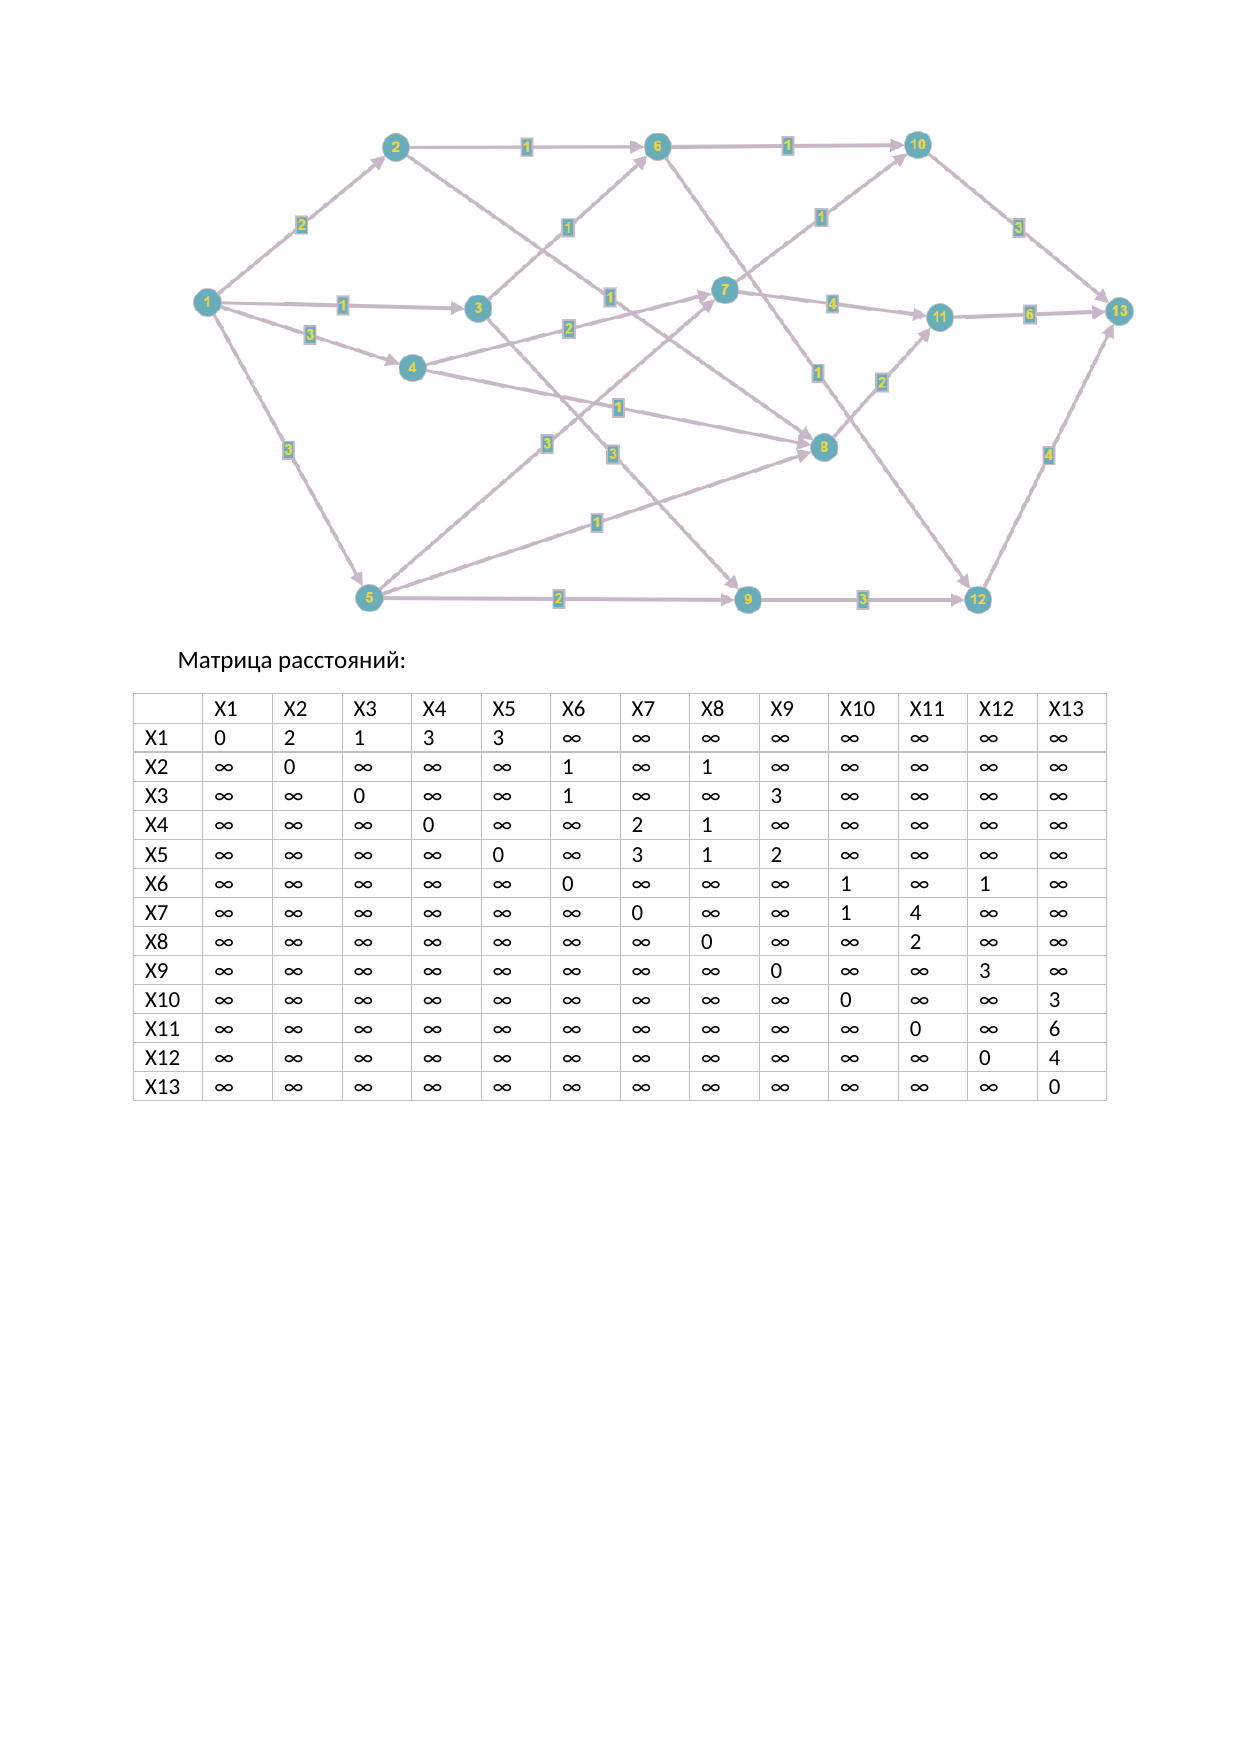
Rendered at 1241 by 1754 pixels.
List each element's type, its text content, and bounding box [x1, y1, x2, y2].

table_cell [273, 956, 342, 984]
table_cell ∞ [343, 811, 411, 839]
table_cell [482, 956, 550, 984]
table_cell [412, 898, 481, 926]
table_cell ∞ [899, 724, 967, 751]
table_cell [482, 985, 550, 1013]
table_cell ∞ [760, 724, 828, 751]
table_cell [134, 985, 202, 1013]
table_cell X1 [134, 724, 202, 751]
table_cell ∞ [203, 840, 272, 868]
table_cell ∞ [273, 811, 342, 839]
table_cell 1 [690, 753, 759, 781]
table_cell 1 [343, 724, 411, 751]
table_cell 1 [829, 869, 898, 897]
table_cell ∞ [899, 811, 967, 839]
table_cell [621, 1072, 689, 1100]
table_cell ∞ [482, 869, 550, 897]
table_cell ∞ [1038, 782, 1106, 809]
table_cell 1 [690, 840, 759, 868]
table_cell ∞ [899, 782, 967, 809]
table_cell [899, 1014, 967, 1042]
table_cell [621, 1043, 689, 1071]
table_cell ∞ [273, 869, 342, 897]
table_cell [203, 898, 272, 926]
table_cell ∞ [412, 840, 481, 868]
table_cell 0 [482, 840, 550, 868]
table_header X1 [203, 694, 272, 722]
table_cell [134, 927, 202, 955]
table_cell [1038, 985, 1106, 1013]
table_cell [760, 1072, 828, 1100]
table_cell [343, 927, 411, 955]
table_cell ∞ [203, 782, 272, 809]
table_cell ∞ [273, 840, 342, 868]
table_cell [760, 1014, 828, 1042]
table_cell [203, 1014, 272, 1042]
table_cell 0 [343, 782, 411, 809]
text Матрица расстояний: [177, 644, 1152, 675]
table_header X7 [621, 694, 689, 722]
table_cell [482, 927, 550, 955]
picture [177, 118, 1152, 626]
table_cell ∞ [760, 811, 828, 839]
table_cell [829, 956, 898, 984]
table_cell ∞ [343, 869, 411, 897]
table_header X8 [690, 694, 759, 722]
table_cell 2 [273, 724, 342, 751]
table_cell 0 [412, 811, 481, 839]
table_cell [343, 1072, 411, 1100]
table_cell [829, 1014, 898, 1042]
table_cell ∞ [829, 724, 898, 751]
table_cell ∞ [1038, 753, 1106, 781]
table_header X5 [482, 694, 550, 722]
table_cell ∞ [412, 869, 481, 897]
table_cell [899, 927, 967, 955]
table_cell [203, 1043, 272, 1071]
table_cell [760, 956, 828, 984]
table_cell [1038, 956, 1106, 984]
table_cell ∞ [690, 782, 759, 809]
table_cell 0 [551, 869, 620, 897]
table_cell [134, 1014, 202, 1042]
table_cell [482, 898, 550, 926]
table_cell ∞ [829, 782, 898, 809]
table_cell ∞ [482, 811, 550, 839]
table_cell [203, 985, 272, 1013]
table_cell 2 [621, 811, 689, 839]
table_cell 0 [273, 753, 342, 781]
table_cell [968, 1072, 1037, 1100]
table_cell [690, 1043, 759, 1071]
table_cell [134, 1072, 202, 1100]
table_cell 3 [482, 724, 550, 751]
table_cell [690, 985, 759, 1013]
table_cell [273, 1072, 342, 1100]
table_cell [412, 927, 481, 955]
table_cell X6 [134, 869, 202, 897]
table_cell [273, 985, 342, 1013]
table_cell X2 [134, 753, 202, 781]
table_cell 3 [760, 782, 828, 809]
table_cell 1 [551, 782, 620, 809]
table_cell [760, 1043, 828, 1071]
table_cell ∞ [273, 782, 342, 809]
table_cell ∞ [760, 869, 828, 897]
table_cell ∞ [968, 782, 1037, 809]
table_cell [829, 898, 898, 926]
table_cell 3 [621, 840, 689, 868]
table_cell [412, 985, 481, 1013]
table_cell ∞ [829, 840, 898, 868]
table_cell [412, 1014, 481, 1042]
table_header X10 [829, 694, 898, 722]
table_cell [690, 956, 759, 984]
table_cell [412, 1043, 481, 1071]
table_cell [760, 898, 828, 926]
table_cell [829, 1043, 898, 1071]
table_cell ∞ [1038, 724, 1106, 751]
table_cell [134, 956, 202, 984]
table_cell ∞ [551, 811, 620, 839]
table_cell ∞ [551, 840, 620, 868]
table_cell ∞ [1038, 811, 1106, 839]
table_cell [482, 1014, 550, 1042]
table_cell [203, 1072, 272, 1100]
table_header [134, 694, 202, 722]
table_cell ∞ [621, 724, 689, 751]
table_cell ∞ [968, 811, 1037, 839]
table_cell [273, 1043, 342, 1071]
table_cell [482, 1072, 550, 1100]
table_cell ∞ [203, 869, 272, 897]
table_cell ∞ [1038, 840, 1106, 868]
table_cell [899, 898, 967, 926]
table_header X6 [551, 694, 620, 722]
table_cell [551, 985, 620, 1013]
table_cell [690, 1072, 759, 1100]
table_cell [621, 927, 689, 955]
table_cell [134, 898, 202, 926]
table_cell X4 [134, 811, 202, 839]
table_cell ∞ [203, 811, 272, 839]
table_header X12 [968, 694, 1037, 722]
table_cell ∞ [760, 753, 828, 781]
table_cell ∞ [829, 811, 898, 839]
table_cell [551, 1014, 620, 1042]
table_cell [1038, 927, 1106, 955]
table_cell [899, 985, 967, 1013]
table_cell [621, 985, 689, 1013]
table_header X4 [412, 694, 481, 722]
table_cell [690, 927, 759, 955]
table_cell 1 [551, 753, 620, 781]
table_cell ∞ [1038, 869, 1106, 897]
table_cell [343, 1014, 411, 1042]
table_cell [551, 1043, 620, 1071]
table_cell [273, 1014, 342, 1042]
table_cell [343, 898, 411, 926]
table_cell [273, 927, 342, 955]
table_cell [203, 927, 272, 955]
table_cell 1 [968, 869, 1037, 897]
table_cell ∞ [899, 869, 967, 897]
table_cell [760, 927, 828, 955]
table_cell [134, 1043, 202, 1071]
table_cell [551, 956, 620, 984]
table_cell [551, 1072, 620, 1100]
table_header X2 [273, 694, 342, 722]
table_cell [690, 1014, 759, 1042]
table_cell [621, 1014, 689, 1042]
table_header X9 [760, 694, 828, 722]
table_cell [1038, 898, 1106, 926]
table_cell ∞ [412, 782, 481, 809]
table_header X11 [899, 694, 967, 722]
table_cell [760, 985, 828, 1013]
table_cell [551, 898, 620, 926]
table_cell ∞ [621, 869, 689, 897]
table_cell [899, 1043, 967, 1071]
table_header X13 [1038, 694, 1106, 722]
table_cell ∞ [551, 724, 620, 751]
table_cell ∞ [412, 753, 481, 781]
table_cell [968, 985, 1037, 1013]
table_cell 1 [690, 811, 759, 839]
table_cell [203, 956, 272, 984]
table_cell 3 [412, 724, 481, 751]
table_cell X5 [134, 840, 202, 868]
table_cell ∞ [343, 753, 411, 781]
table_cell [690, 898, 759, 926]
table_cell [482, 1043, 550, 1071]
table_cell ∞ [899, 753, 967, 781]
table_cell X3 [134, 782, 202, 809]
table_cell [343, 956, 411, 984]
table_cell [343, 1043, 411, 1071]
table_cell ∞ [690, 724, 759, 751]
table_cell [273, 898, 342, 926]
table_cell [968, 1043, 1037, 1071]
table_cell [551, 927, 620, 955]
table_cell ∞ [343, 840, 411, 868]
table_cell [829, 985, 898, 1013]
table_cell ∞ [482, 753, 550, 781]
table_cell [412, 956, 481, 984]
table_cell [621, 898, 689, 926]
table_cell 0 [203, 724, 272, 751]
table_cell ∞ [203, 753, 272, 781]
table_cell ∞ [621, 782, 689, 809]
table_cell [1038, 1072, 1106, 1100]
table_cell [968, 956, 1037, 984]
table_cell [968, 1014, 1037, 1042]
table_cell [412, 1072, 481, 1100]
table_cell ∞ [482, 782, 550, 809]
table_cell ∞ [621, 753, 689, 781]
table_cell ∞ [690, 869, 759, 897]
table_cell ∞ [968, 753, 1037, 781]
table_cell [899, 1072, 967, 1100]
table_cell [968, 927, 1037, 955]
table_cell ∞ [829, 753, 898, 781]
table_cell ∞ [899, 840, 967, 868]
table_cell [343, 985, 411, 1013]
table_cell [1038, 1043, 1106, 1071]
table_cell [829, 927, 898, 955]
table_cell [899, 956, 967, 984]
table_header X3 [343, 694, 411, 722]
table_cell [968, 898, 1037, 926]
table_cell 2 [760, 840, 828, 868]
table_cell ∞ [968, 724, 1037, 751]
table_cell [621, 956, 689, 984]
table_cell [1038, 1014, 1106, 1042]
table_cell ∞ [968, 840, 1037, 868]
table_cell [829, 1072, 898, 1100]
